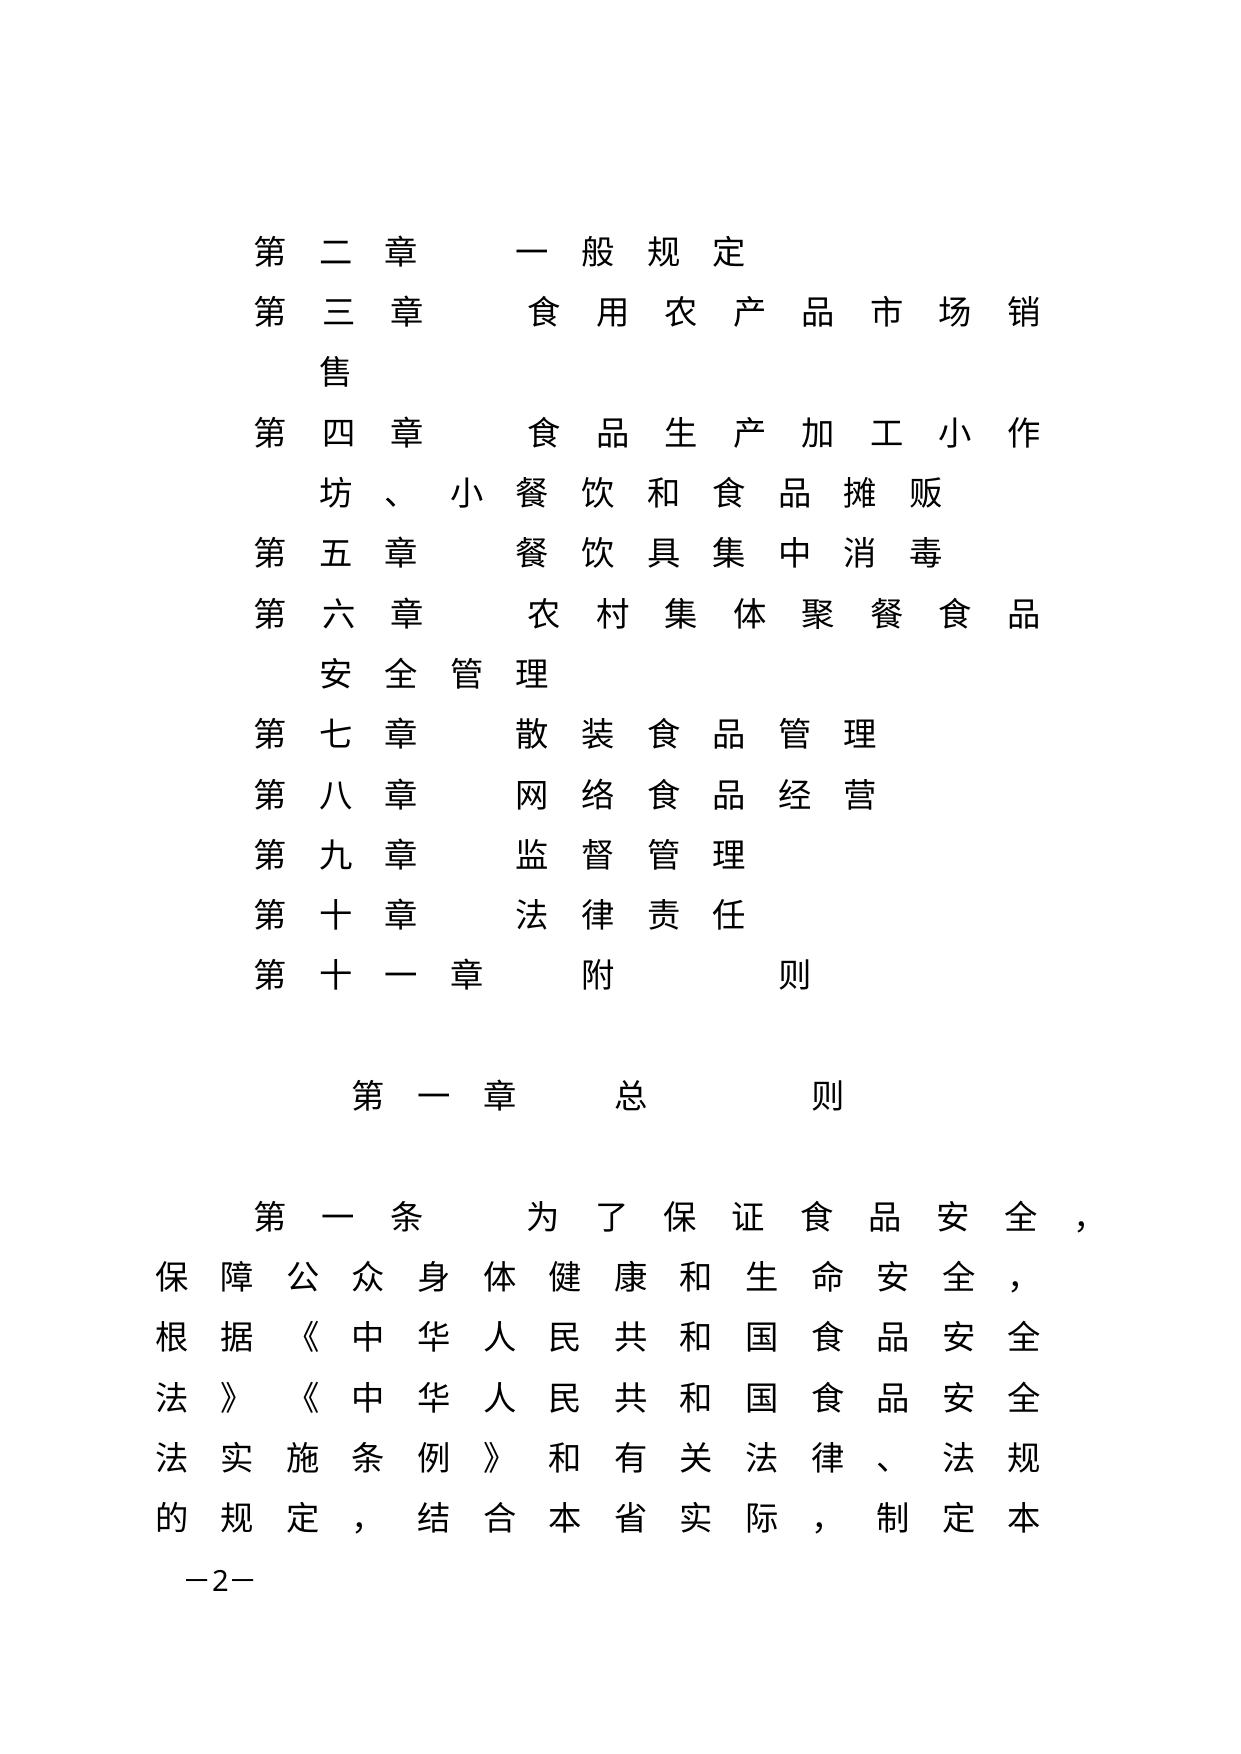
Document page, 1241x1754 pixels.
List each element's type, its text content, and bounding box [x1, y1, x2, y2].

text 第九章 监督管理 [221, 823, 1073, 883]
text 第八章 网络食品经营 [221, 762, 1073, 823]
text 第一章 总 则 [155, 1064, 1073, 1124]
text 第六章 农村集体聚餐食品安全管理 [221, 581, 1073, 702]
text 第一条 为了保证食品安全，保障公众身体健康和生命安全，根据《中华人民共和国食品安全法》《中华人民共和国食品安全法实施条例》和有关法律、法规的规定，结合本省实际，制定本条例。 [155, 1184, 1073, 1546]
text 第十一章 附 则 [221, 943, 1073, 1003]
text 第十章 法律责任 [221, 883, 1073, 943]
text 第三章 食用农产品市场销售 [221, 280, 1073, 400]
text 第二章 一般规定 [221, 219, 1073, 280]
text 第五章 餐饮具集中消毒 [221, 521, 1073, 581]
text 第七章 散装食品管理 [221, 702, 1073, 762]
text 第四章 食品生产加工小作坊、小餐饮和食品摊贩 [221, 400, 1073, 521]
